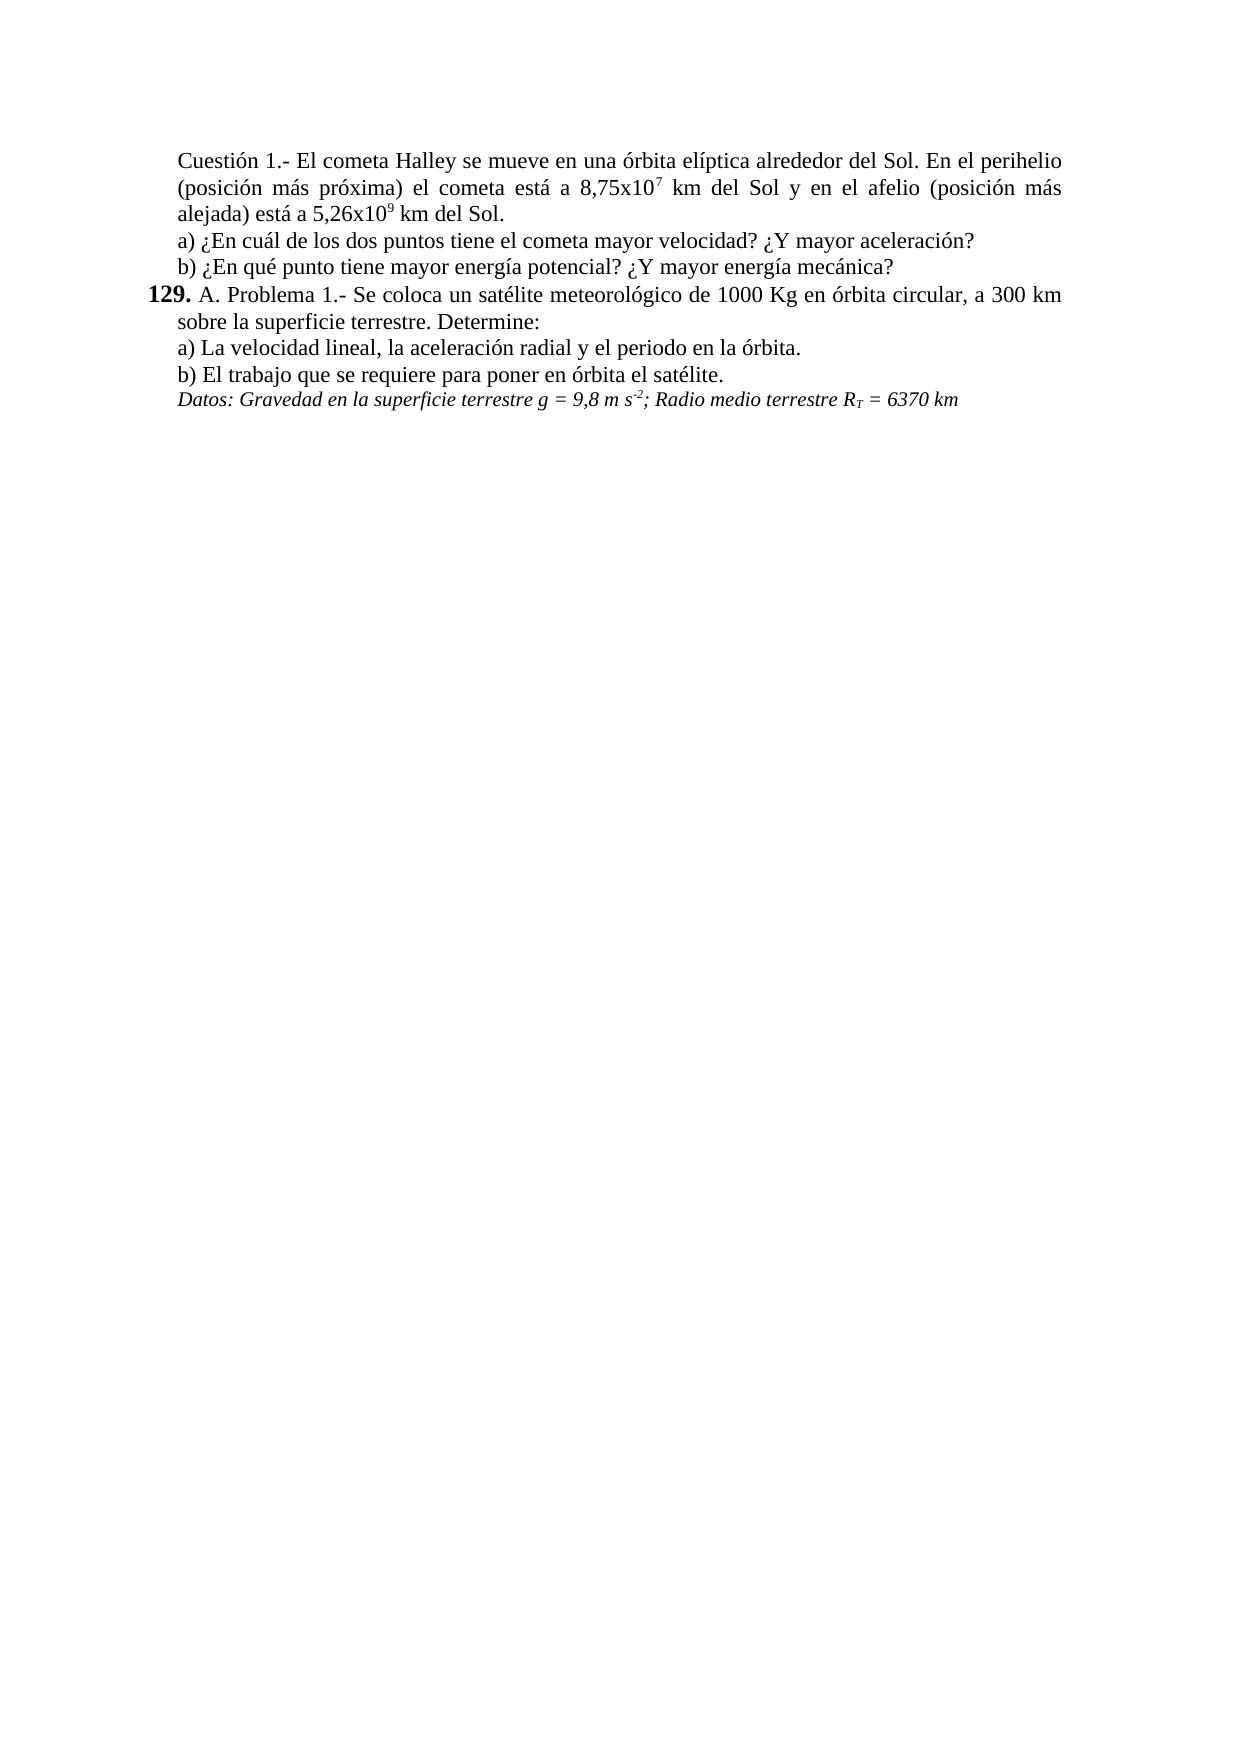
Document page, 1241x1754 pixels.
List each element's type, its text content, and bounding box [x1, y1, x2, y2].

text Datos: Gravedad en la superficie terrestre g = 9,8 m s-2; Radio medio terrestre RT = 6370 km [177, 387, 1063, 411]
text b) El trabajo que se requiere para poner en órbita el satélite. [177, 361, 1063, 387]
text b) ¿En qué punto tiene mayor energía potencial? ¿Y mayor energía mecánica? [177, 253, 1063, 279]
text a) La velocidad lineal, la aceleración radial y el periodo en la órbita. [177, 334, 1063, 361]
text 129. A. Problema 1.- Se coloca un satélite meteorológico de 1000 Kg en órbita circular, a 300 km sobre la superficie terrestre. Determine: [148, 279, 1063, 334]
text a) ¿En cuál de los dos puntos tiene el cometa mayor velocidad? ¿Y mayor aceleración? [177, 227, 1063, 253]
text Cuestión 1.- El cometa Halley se mueve en una órbita elíptica alrededor del Sol. En el perihelio (posición más próxima) el cometa está a 8,75x107 km del Sol y en el afelio (posición más alejada) está a 5,26x109 km del Sol. [177, 148, 1063, 227]
